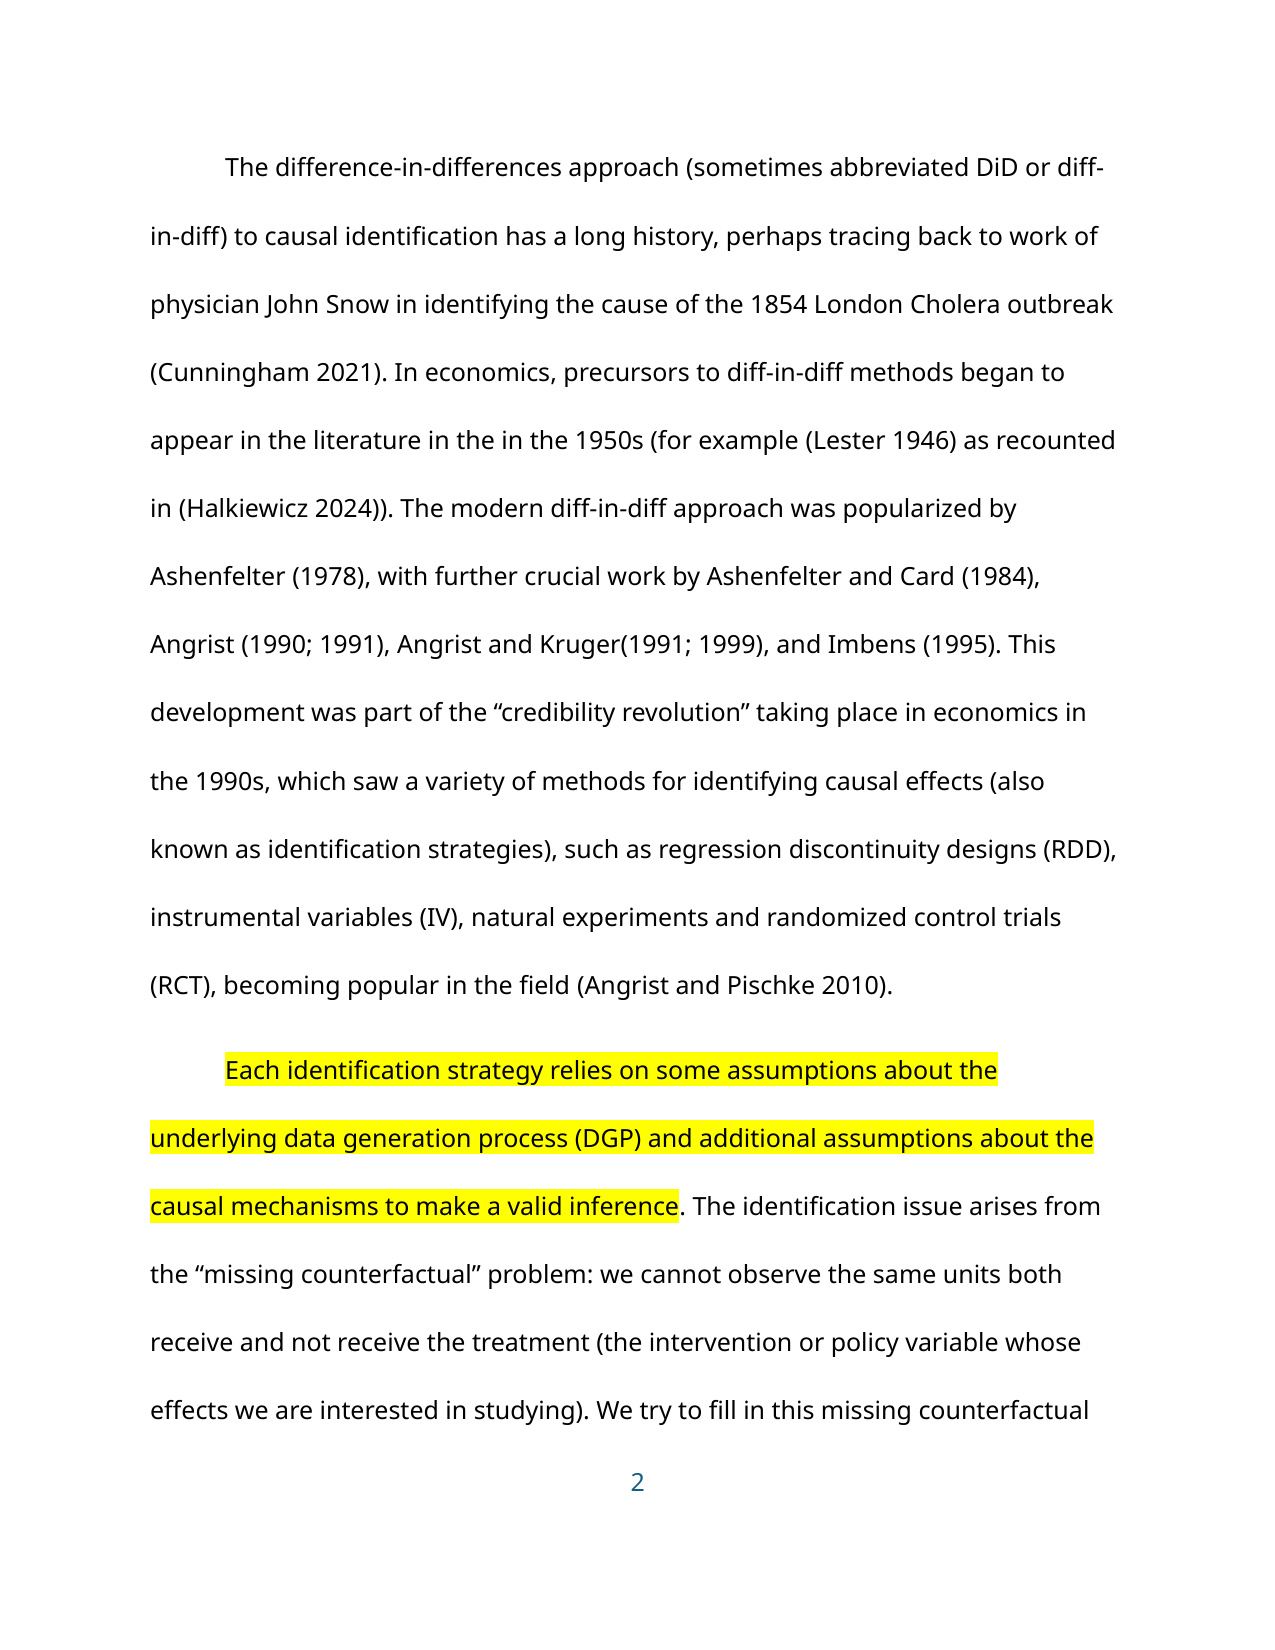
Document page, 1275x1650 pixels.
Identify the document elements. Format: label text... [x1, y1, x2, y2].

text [150, 1052, 1125, 1427]
text The difference-in-differences approach (sometimes abbreviated DiD or diff-in-diff) to causal identification has a long history, perhaps tracing back to work of physician John Snow in identifying the cause of the 1854 London Cholera outbreak (Cunningham 2021). In economics, precursors to diff-in-diff methods began to appear in the literature in the in the 1950s (for example (Lester 1946) as recounted in (Halkiewicz 2024)). The modern diff-in-diff approach was popularized by Ashenfelter (1978), with further crucial work by Ashenfelter and Card (1984), Angrist (1990; 1991), Angrist and Kruger(1991; 1999), and Imbens (1995). This development was part of the “credibility revolution” taking place in economics in the 1990s, which saw a variety of methods for identifying causal effects (also known as identification strategies), such as regression discontinuity designs (RDD), instrumental variables (IV), natural experiments and randomized control trials (RCT), becoming popular in the field (Angrist and Pischke 2010). [150, 150, 1125, 1002]
